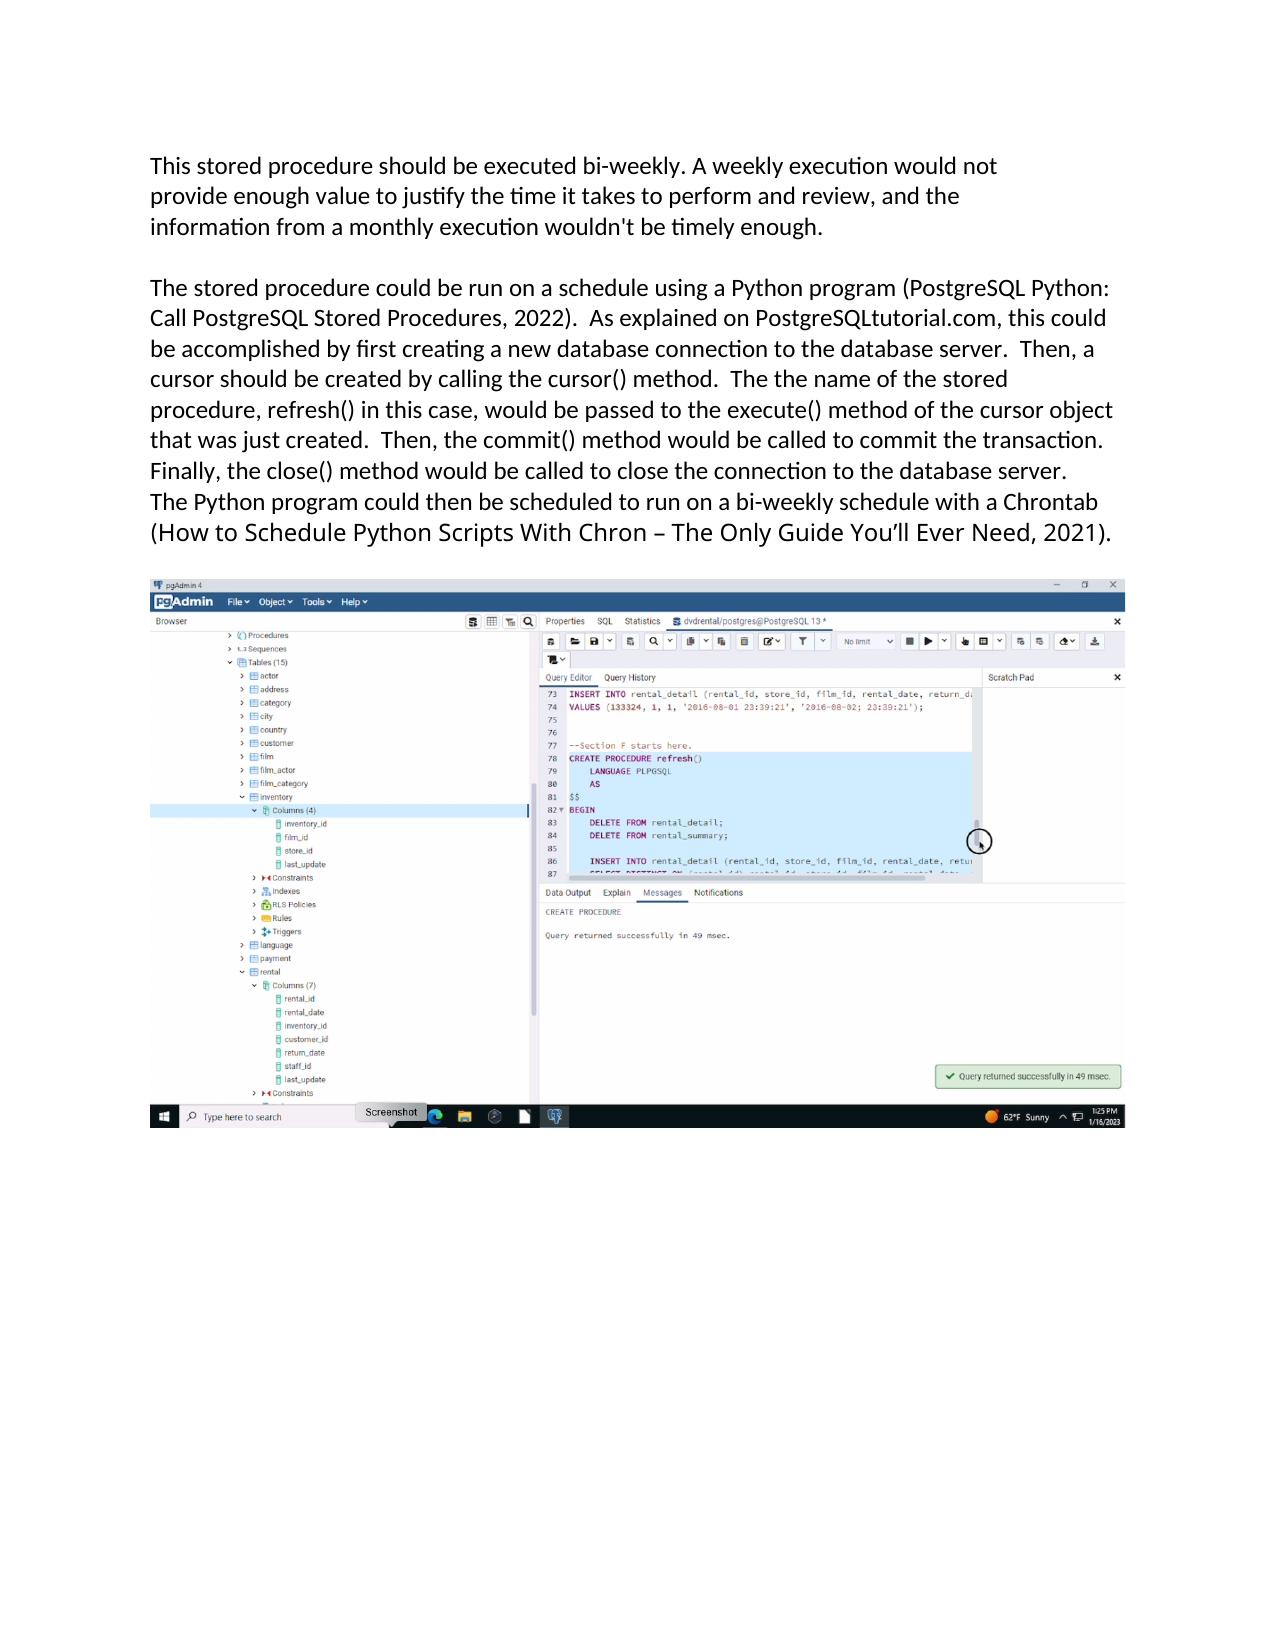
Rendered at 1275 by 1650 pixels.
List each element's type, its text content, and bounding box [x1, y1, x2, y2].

text The stored procedure could be run on a schedule using a Python program (PostgreSQL Python: Call PostgreSQL Stored Procedures, 2022). As explained on PostgreSQLtutorial.com, this could be accomplished by first creating a new database connection to the database server. Then, a cursor should be created by calling the cursor() method. The the name of the stored procedure, refresh() in this case, would be passed to the execute() method of the cursor object that was just created. Then, the commit() method would be called to commit the transaction. Finally, the close() method would be called to close the connection to the database server. [150, 272, 1125, 486]
picture [150, 579, 1125, 1128]
text This stored procedure should be executed bi-weekly. A weekly execution would not provide enough value to justify the time it takes to perform and review, and the information from a monthly execution wouldn't be timely enough. [150, 150, 1125, 242]
text The Python program could then be scheduled to run on a bi-weekly schedule with a Chrontab (How to Schedule Python Scripts With Chron – The Only Guide You’ll Ever Need, 2021). [150, 486, 1125, 549]
